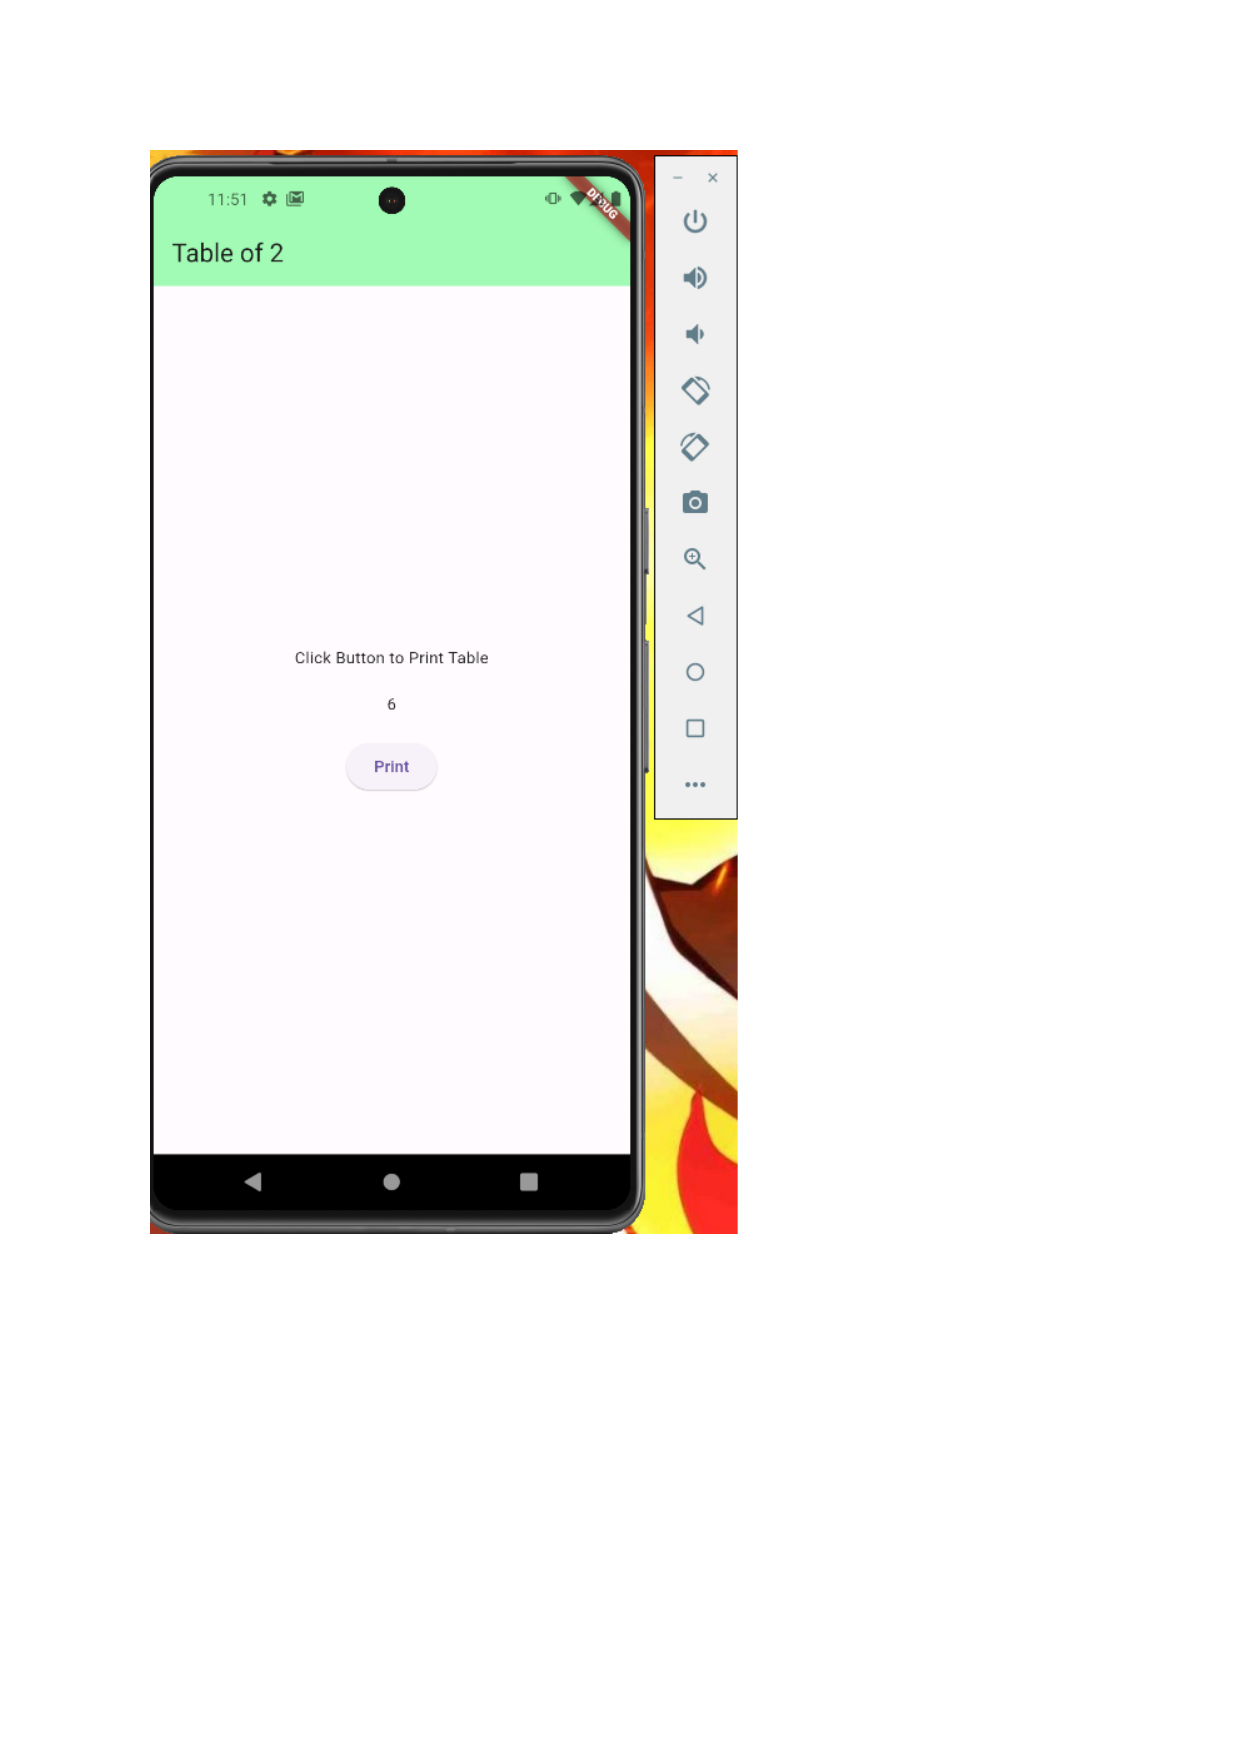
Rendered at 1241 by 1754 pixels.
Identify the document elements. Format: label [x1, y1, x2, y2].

picture [150, 150, 738, 1234]
